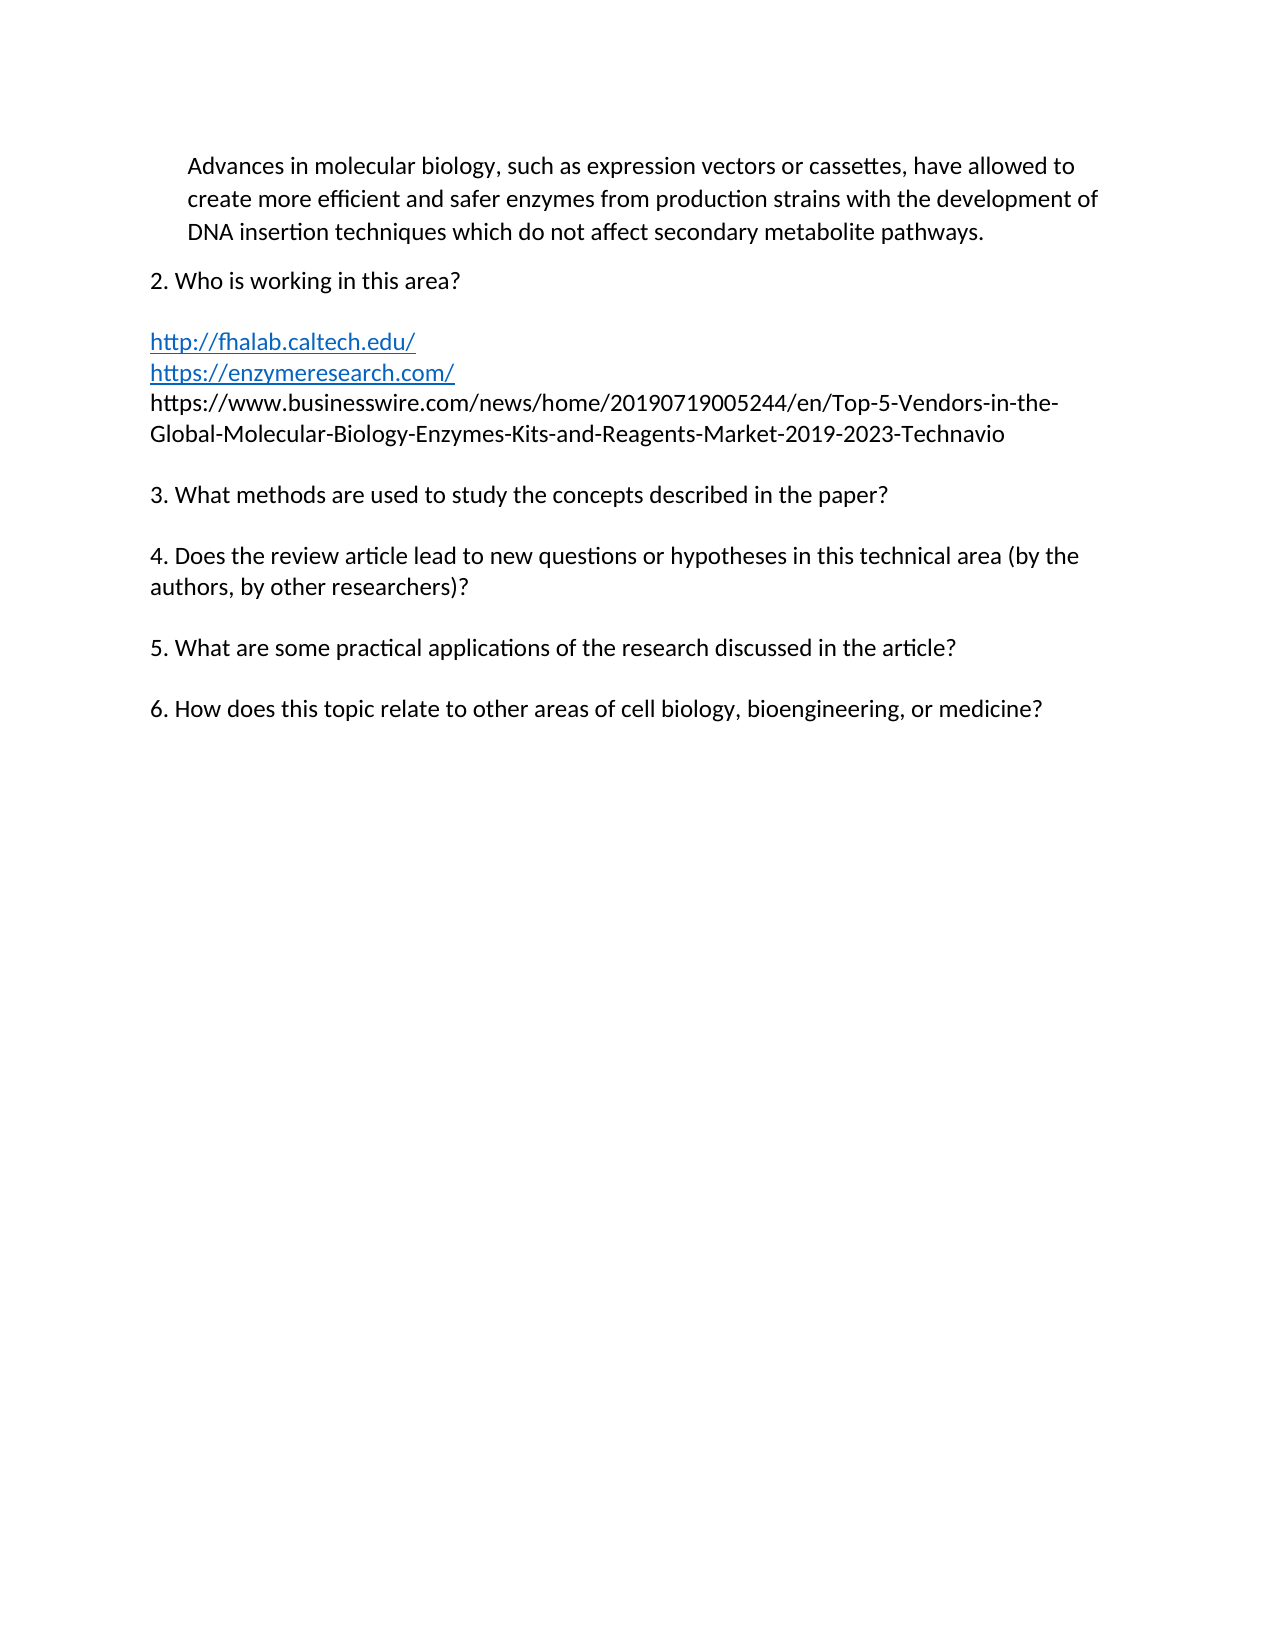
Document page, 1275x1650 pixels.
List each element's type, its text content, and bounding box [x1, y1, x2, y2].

text 6. How does this topic relate to other areas of cell biology, bioengineering, or medicine? [150, 693, 1125, 723]
text 5. What are some practical applications of the research discussed in the article? [150, 632, 1125, 662]
text http://fhalab.caltech.edu/ [150, 326, 1125, 357]
text https://www.businesswire.com/news/home/20190719005244/en/Top-5-Vendors-in-the-Global-Molecular-Biology-Enzymes-Kits-and-Reagents-Market-2019-2023-Technavio [150, 387, 1125, 448]
list Advances in molecular biology, such as expression vectors or cassettes, have allowed to create more efficient and safer enzymes from production strains with the development of DNA insertion techniques which do not affect secondary metabolite pathways. [187, 150, 1125, 246]
text 4. Does the review article lead to new questions or hypotheses in this technical area (by the authors, by other researchers)? [150, 540, 1125, 601]
text https://enzymeresearch.com/ [150, 357, 1125, 387]
text 2. Who is working in this area? [150, 265, 1125, 296]
text 3. What methods are used to study the concepts described in the paper? [150, 479, 1125, 509]
